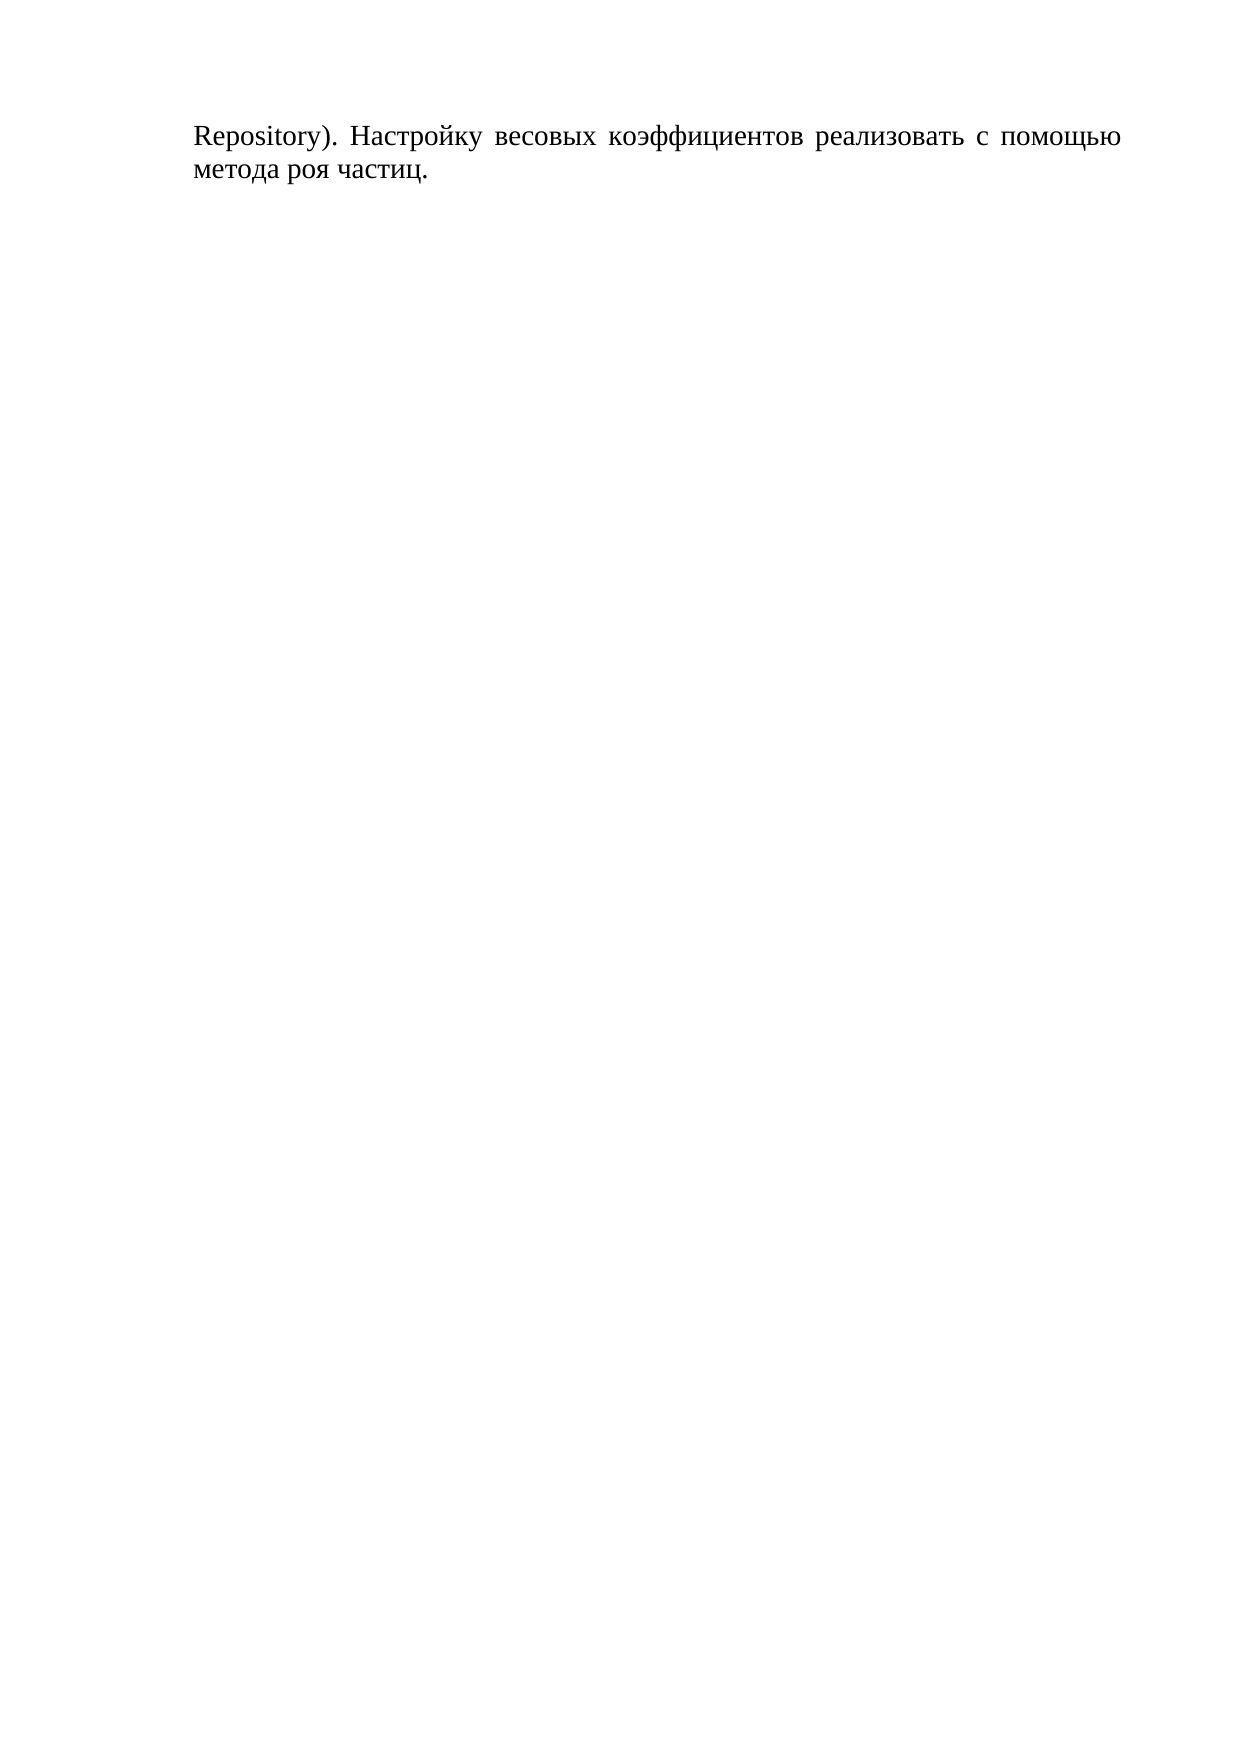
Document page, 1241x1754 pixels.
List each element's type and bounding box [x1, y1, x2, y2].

list [156, 118, 1122, 185]
